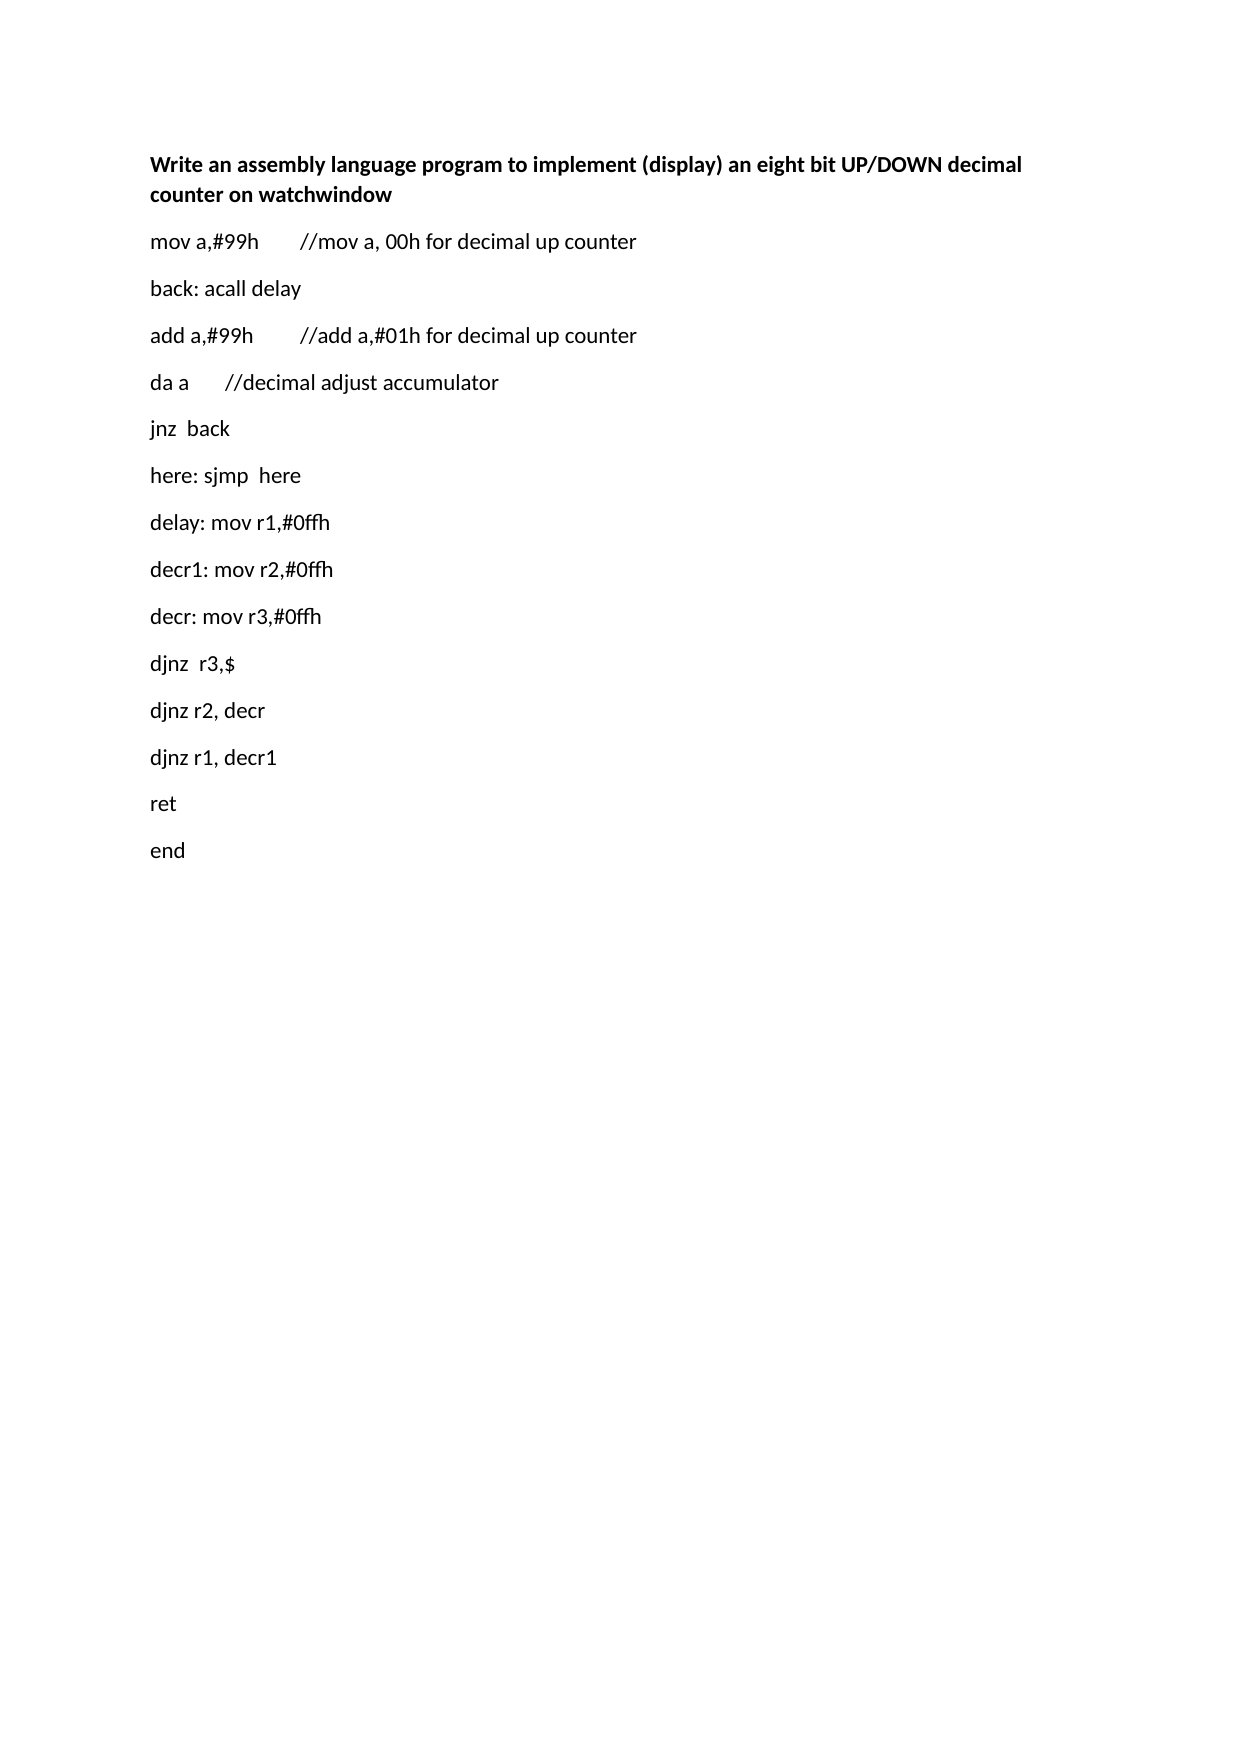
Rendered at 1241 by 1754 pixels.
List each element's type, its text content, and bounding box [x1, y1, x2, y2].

text djnz r2, decr [150, 696, 1090, 724]
text djnz r1, decr1 [150, 743, 1090, 771]
text djnz r3,$ [150, 649, 1090, 677]
text Write an assembly language program to implement (display) an eight bit UP/DOWN decimal counter on watchwindow [150, 150, 1090, 208]
text ret [150, 789, 1090, 818]
text back: acall delay [150, 274, 1090, 302]
text end [150, 836, 1090, 864]
text delay: mov r1,#0ffh [150, 508, 1090, 536]
text da a //decimal adjust accumulator [150, 368, 1090, 396]
text mov a,#99h //mov a, 00h for decimal up counter [150, 227, 1090, 255]
text add a,#99h //add a,#01h for decimal up counter [150, 321, 1090, 349]
text decr: mov r3,#0ffh [150, 602, 1090, 630]
text here: sjmp here [150, 461, 1090, 489]
text decr1: mov r2,#0ffh [150, 555, 1090, 583]
text jnz back [150, 414, 1090, 443]
